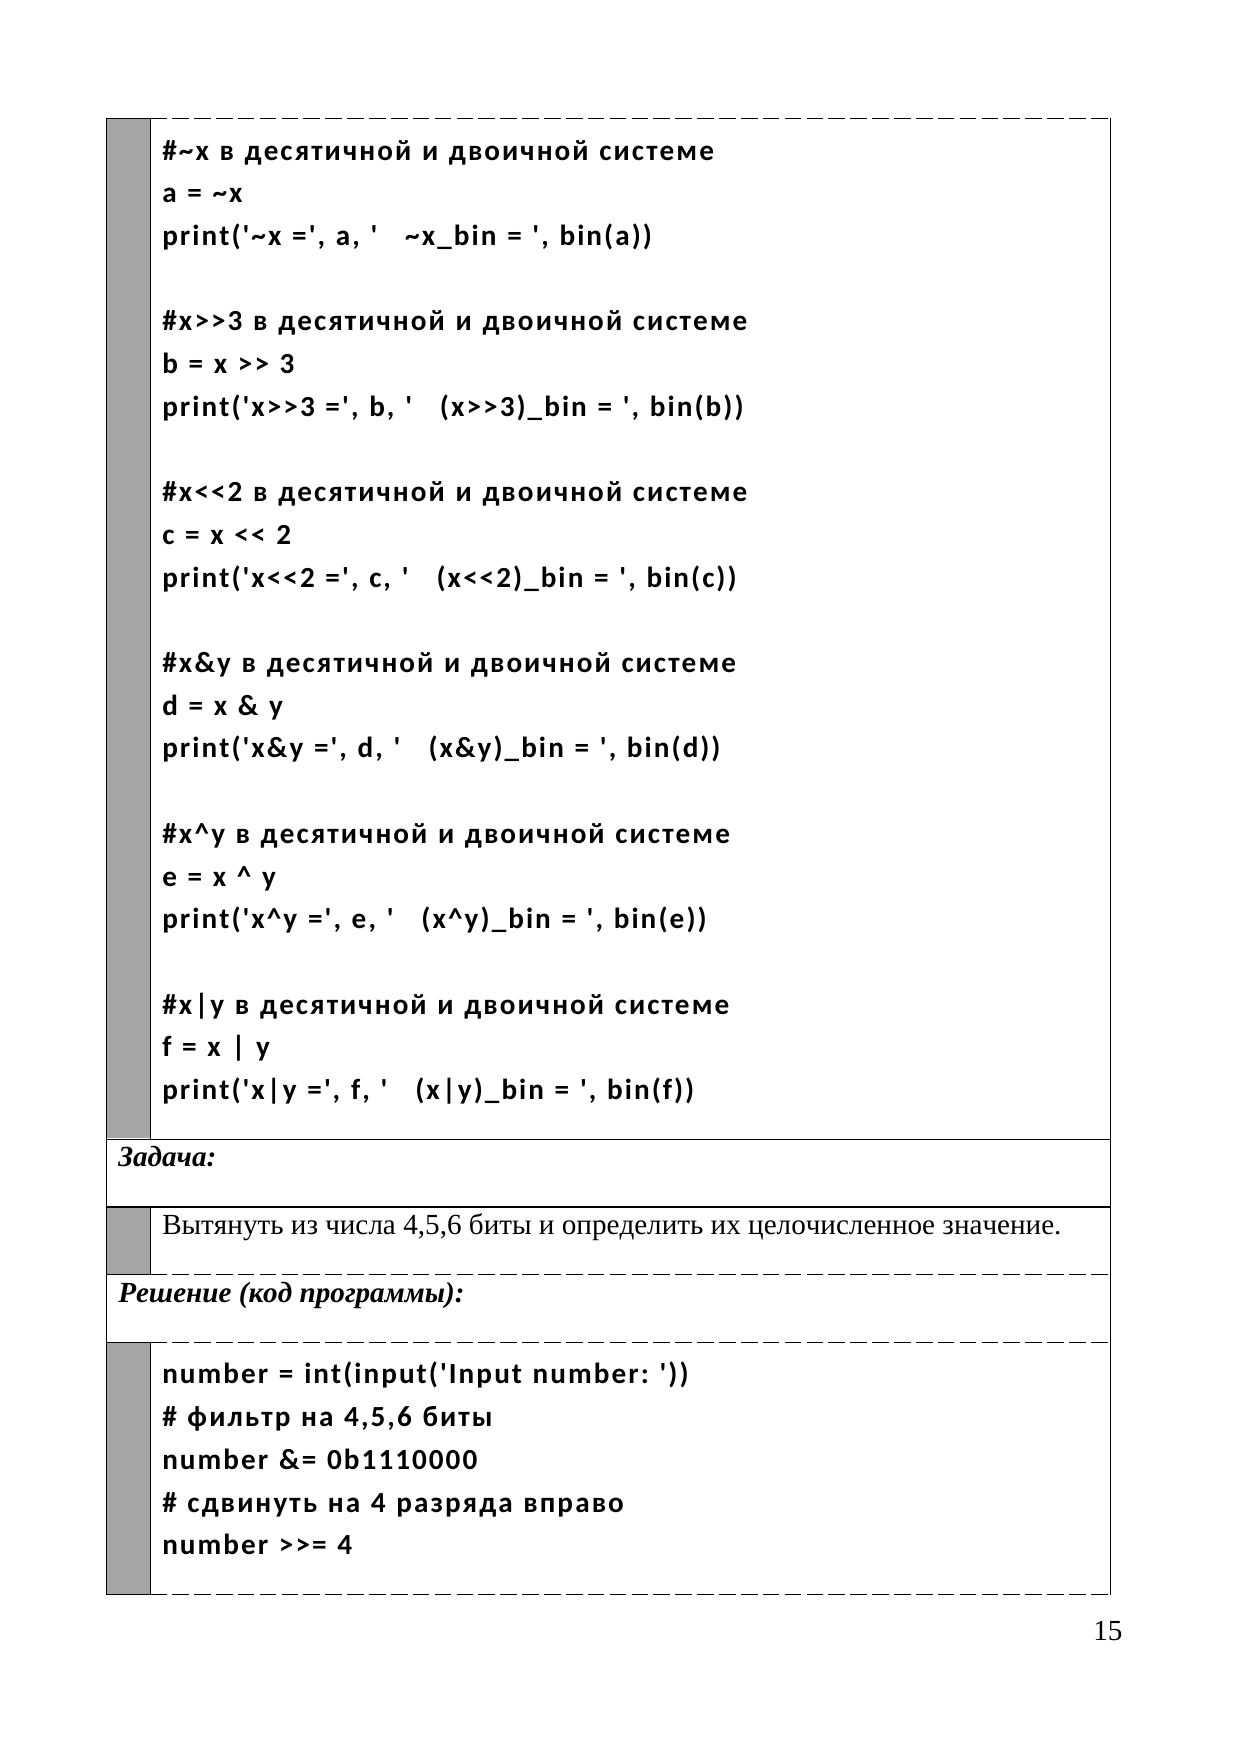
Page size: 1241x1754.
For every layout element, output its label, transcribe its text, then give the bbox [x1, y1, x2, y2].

table_cell [107, 1208, 150, 1274]
table_cell Задача: [107, 1140, 1110, 1206]
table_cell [151, 1342, 1110, 1594]
table_cell Решение (код программы): [107, 1274, 1110, 1342]
table_cell [107, 1343, 150, 1594]
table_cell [151, 118, 1110, 1138]
table_cell [107, 119, 150, 1138]
table_cell Вытянуть из числа 4,5,6 биты и определить их целочисленное значение. [151, 1208, 1110, 1274]
